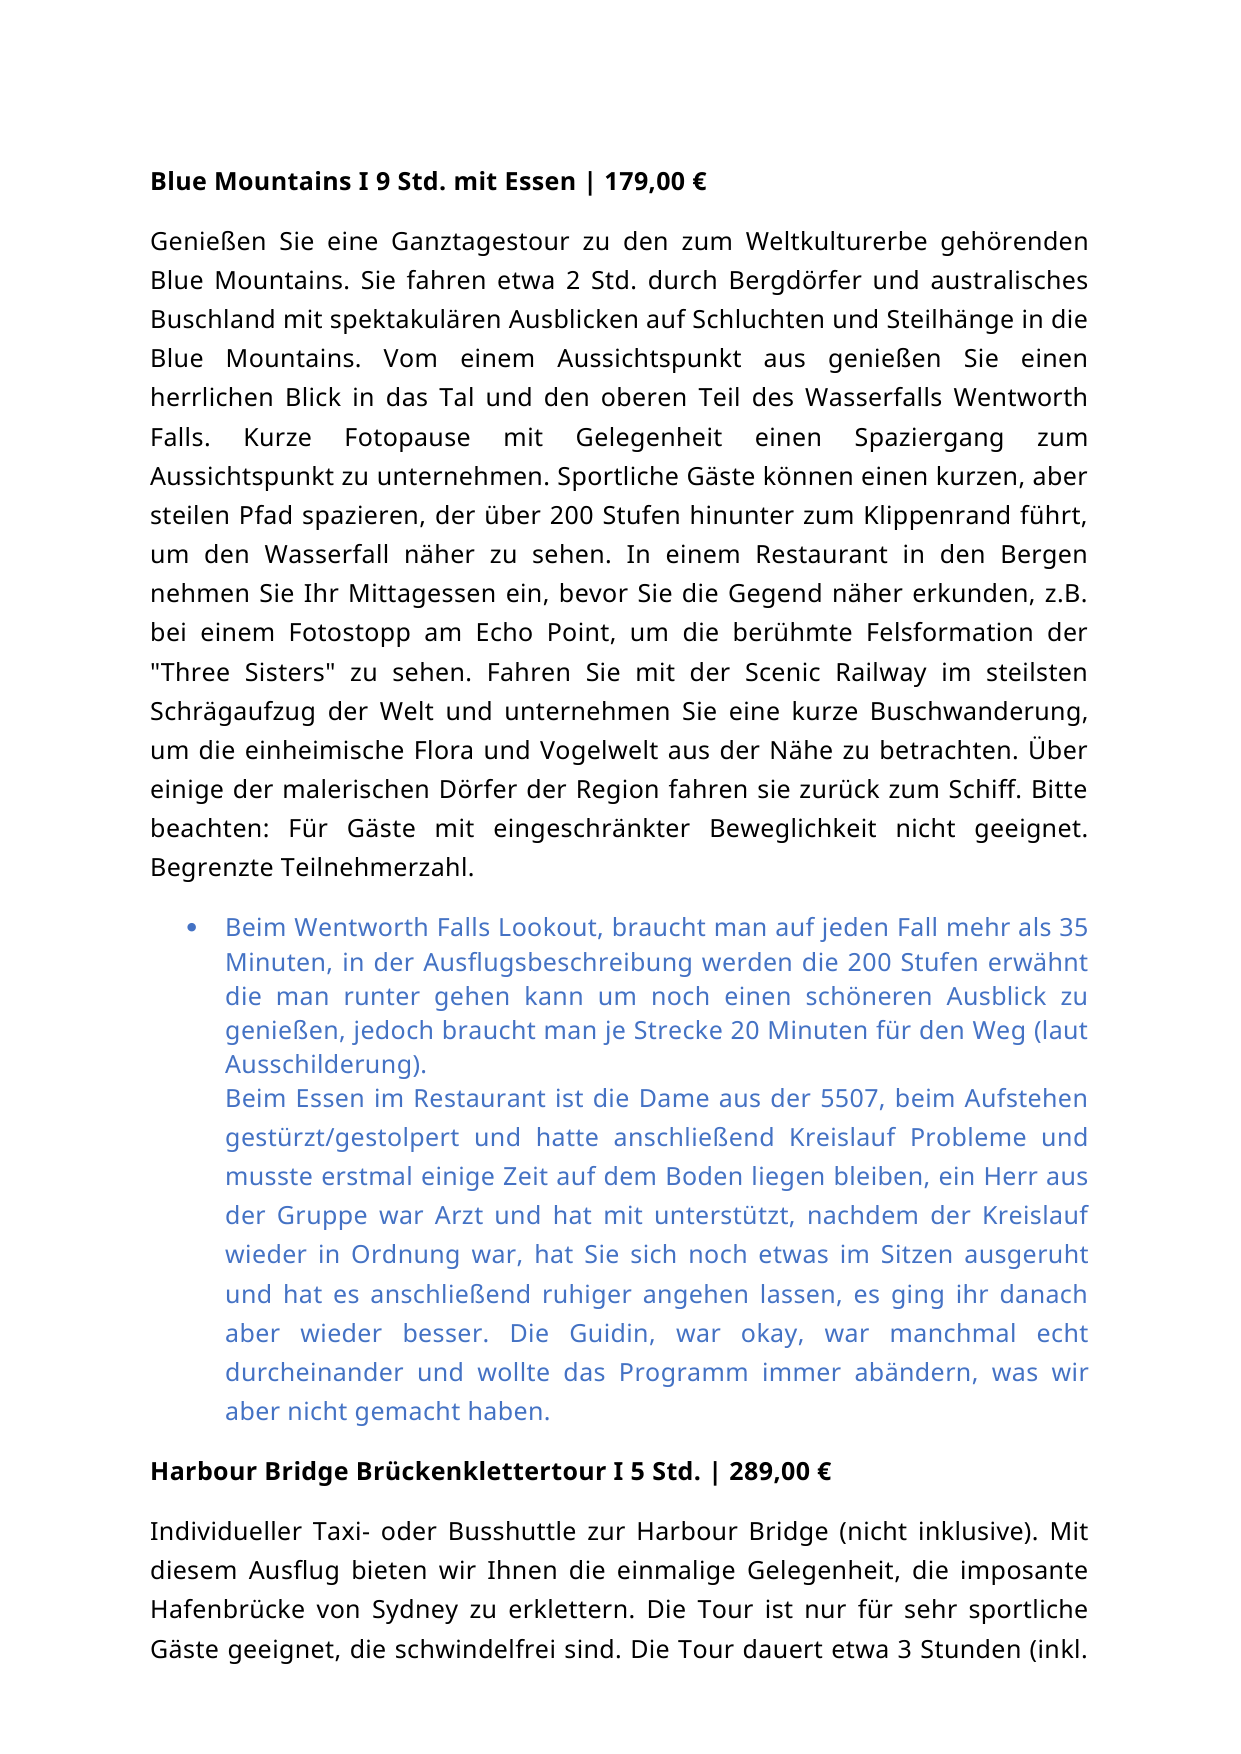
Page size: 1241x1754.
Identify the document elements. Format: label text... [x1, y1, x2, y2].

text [150, 1514, 1090, 1665]
text Genießen Sie eine Ganztagestour zu den zum Weltkulturerbe gehörenden Blue Mountains. Sie fahren etwa 2 Std. durch Bergdörfer und australisches Buschland mit spektakulären Ausblicken auf Schluchten und Steilhänge in die Blue Mountains. Vom einem Aussichtspunkt aus genießen Sie einen herrlichen Blick in das Tal und den oberen Teil des Wasserfalls Wentworth Falls. Kurze Fotopause mit Gelegenheit einen Spaziergang zum Aussichtspunkt zu unternehmen. Sportliche Gäste können einen kurzen, aber steilen Pfad spazieren, der über 200 Stufen hinunter zum Klippenrand führt, um den Wasserfall näher zu sehen. In einem Restaurant in den Bergen nehmen Sie Ihr Mittagessen ein, bevor Sie die Gegend näher erkunden, z.B. bei einem Fotostopp am Echo Point, um die berühmte Felsformation der "Three Sisters" zu sehen. Fahren Sie mit der Scenic Railway im steilsten Schrägaufzug der Welt und unternehmen Sie eine kurze Buschwanderung, um die einheimische Flora und Vogelwelt aus der Nähe zu betrachten. Über einige der malerischen Dörfer der Region fahren sie zurück zum Schiff. Bitte beachten: Für Gäste mit eingeschränkter Beweglichkeit nicht geeignet. Begrenzte Teilnehmerzahl. [150, 223, 1090, 884]
text Beim Essen im Restaurant ist die Dame aus der 5507, beim Aufstehen gestürzt/gestolpert und hatte anschließend Kreislauf Probleme und musste erstmal einige Zeit auf dem Boden liegen bleiben, ein Herr aus der Gruppe war Arzt und hat mit unterstützt, nachdem der Kreislauf wieder in Ordnung war, hat Sie sich noch etwas im Sitzen ausgeruht und hat es anschließend ruhiger angehen lassen, es ging ihr danach aber wieder besser. Die Guidin, war okay, war manchmal echt durcheinander und wollte das Programm immer abändern, was wir aber nicht gemacht haben. [225, 1080, 1090, 1428]
text Harbour Bridge Brückenklettertour I 5 Std. | 289,00 € [150, 1454, 1090, 1488]
text Blue Mountains I 9 Std. mit Essen | 179,00 € [150, 163, 1090, 197]
list Beim Wentworth Falls Lookout, braucht man auf jeden Fall mehr als 35 Minuten, in der Ausflugsbeschreibung werden die 200 Stufen erwähnt die man runter gehen kann um noch einen schöneren Ausblick zu genießen, jedoch braucht man je Strecke 20 Minuten für den Weg (laut Ausschilderung). [187, 910, 1090, 1080]
